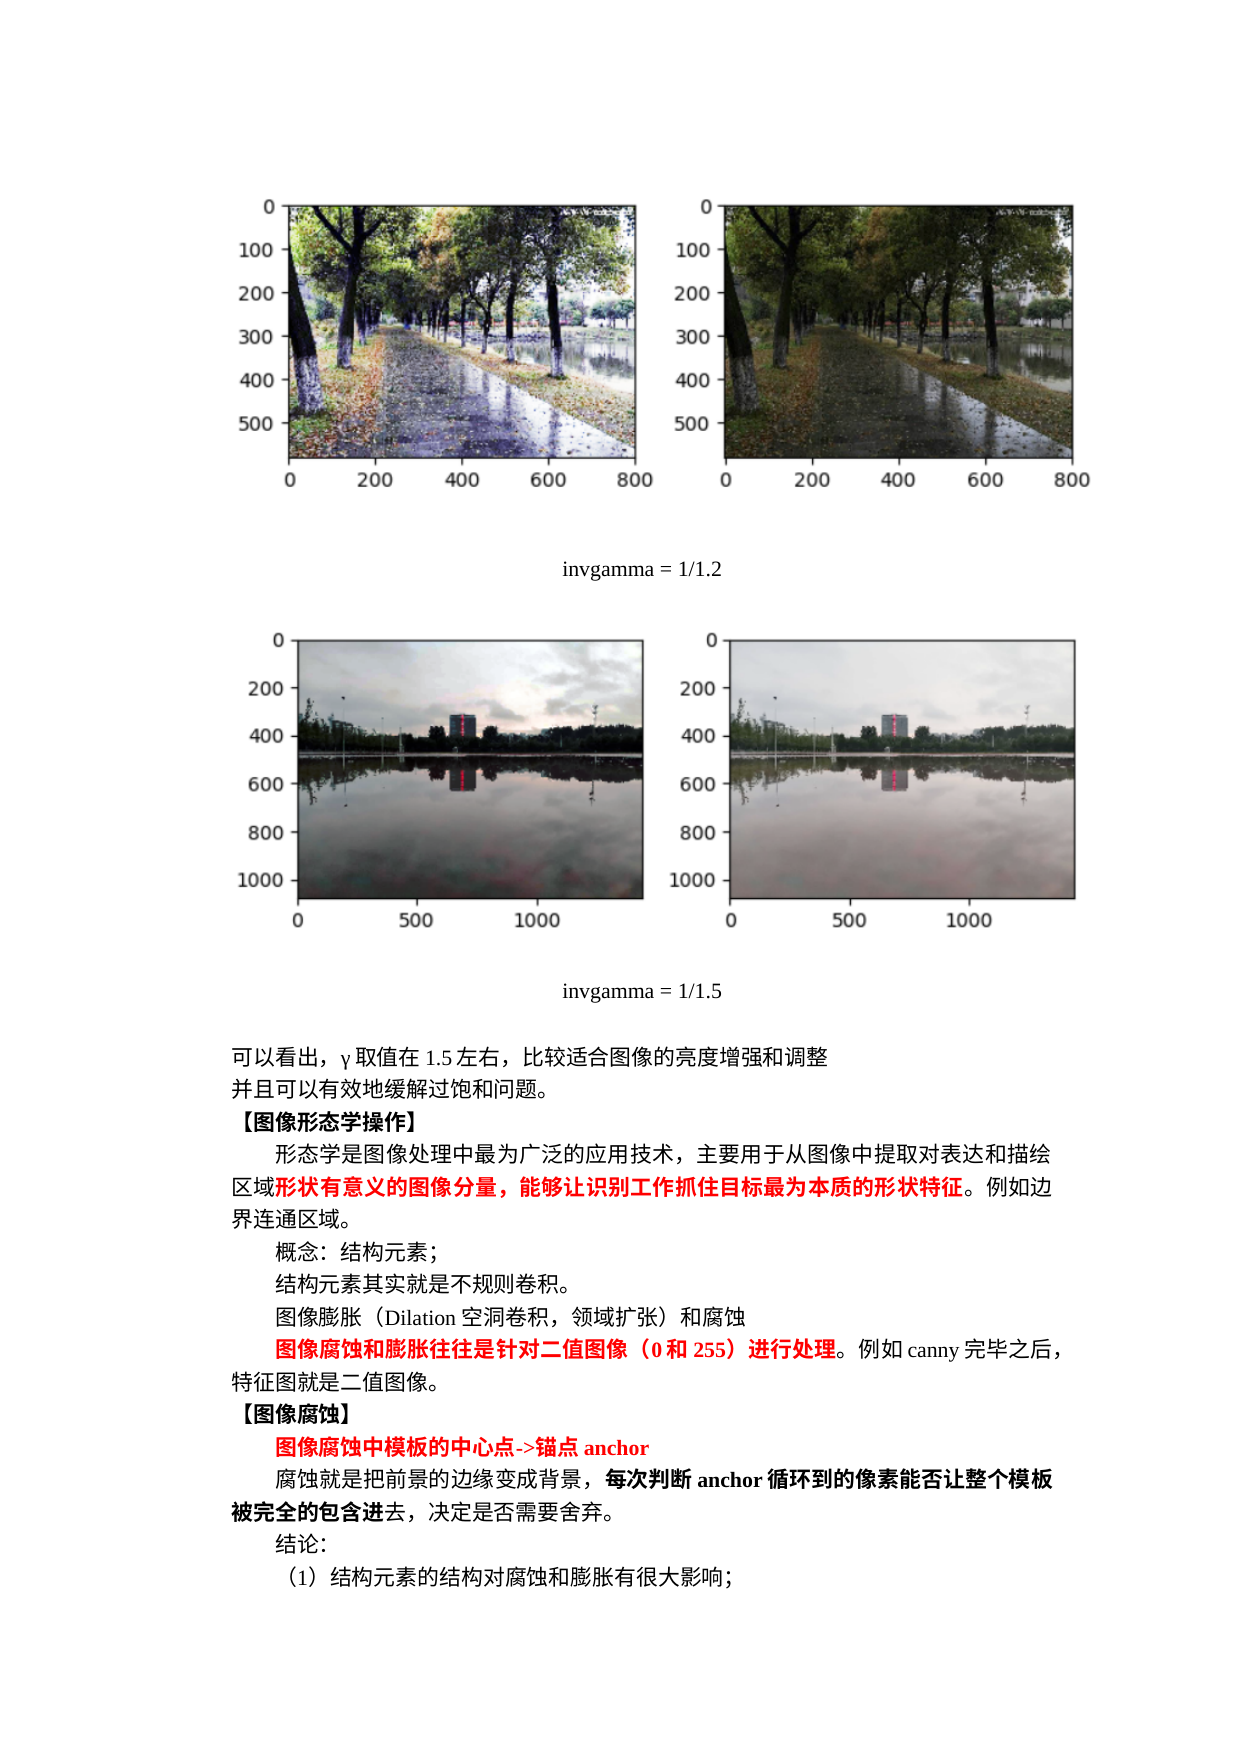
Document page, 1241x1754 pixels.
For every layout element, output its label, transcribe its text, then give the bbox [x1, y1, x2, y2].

text 图像腐蚀和膨胀往往是针对二值图像（0和255）进行处理。例如canny完毕之后，特征图就是二值图像。 [231, 1332, 1053, 1397]
text invgamma = 1/1.2 [231, 552, 1053, 584]
subtitle 【图像腐蚀】 [187, 1397, 1053, 1429]
text （1）结构元素的结构对腐蚀和膨胀有很大影响； [231, 1559, 1053, 1592]
text 形态学是图像处理中最为广泛的应用技术，主要用于从图像中提取对表达和描绘区域形状有意义的图像分量，能够让识别工作抓住目标最为本质的形状特征。例如边界连通区域。 [231, 1137, 1053, 1234]
text 结论： [231, 1527, 1053, 1559]
text 可以看出，γ取值在1.5左右，比较适合图像的亮度增强和调整 [231, 1039, 1053, 1072]
subtitle 【图像形态学操作】 [187, 1104, 1053, 1137]
text 概念：结构元素； [231, 1234, 1053, 1267]
text invgamma = 1/1.5 [231, 974, 1053, 1007]
text 结构元素其实就是不规则卷积。 [231, 1267, 1053, 1299]
text 并且可以有效地缓解过饱和问题。 [231, 1072, 1053, 1104]
text 图像腐蚀中模板的中心点->锚点anchor [231, 1429, 1053, 1462]
picture [231, 162, 1097, 524]
picture [231, 584, 1097, 959]
text 图像膨胀（Dilation 空洞卷积，领域扩张）和腐蚀 [231, 1299, 1053, 1332]
text 腐蚀就是把前景的边缘变成背景，每次判断anchor循环到的像素能否让整个模板被完全的包含进去，决定是否需要舍弃。 [231, 1462, 1053, 1527]
